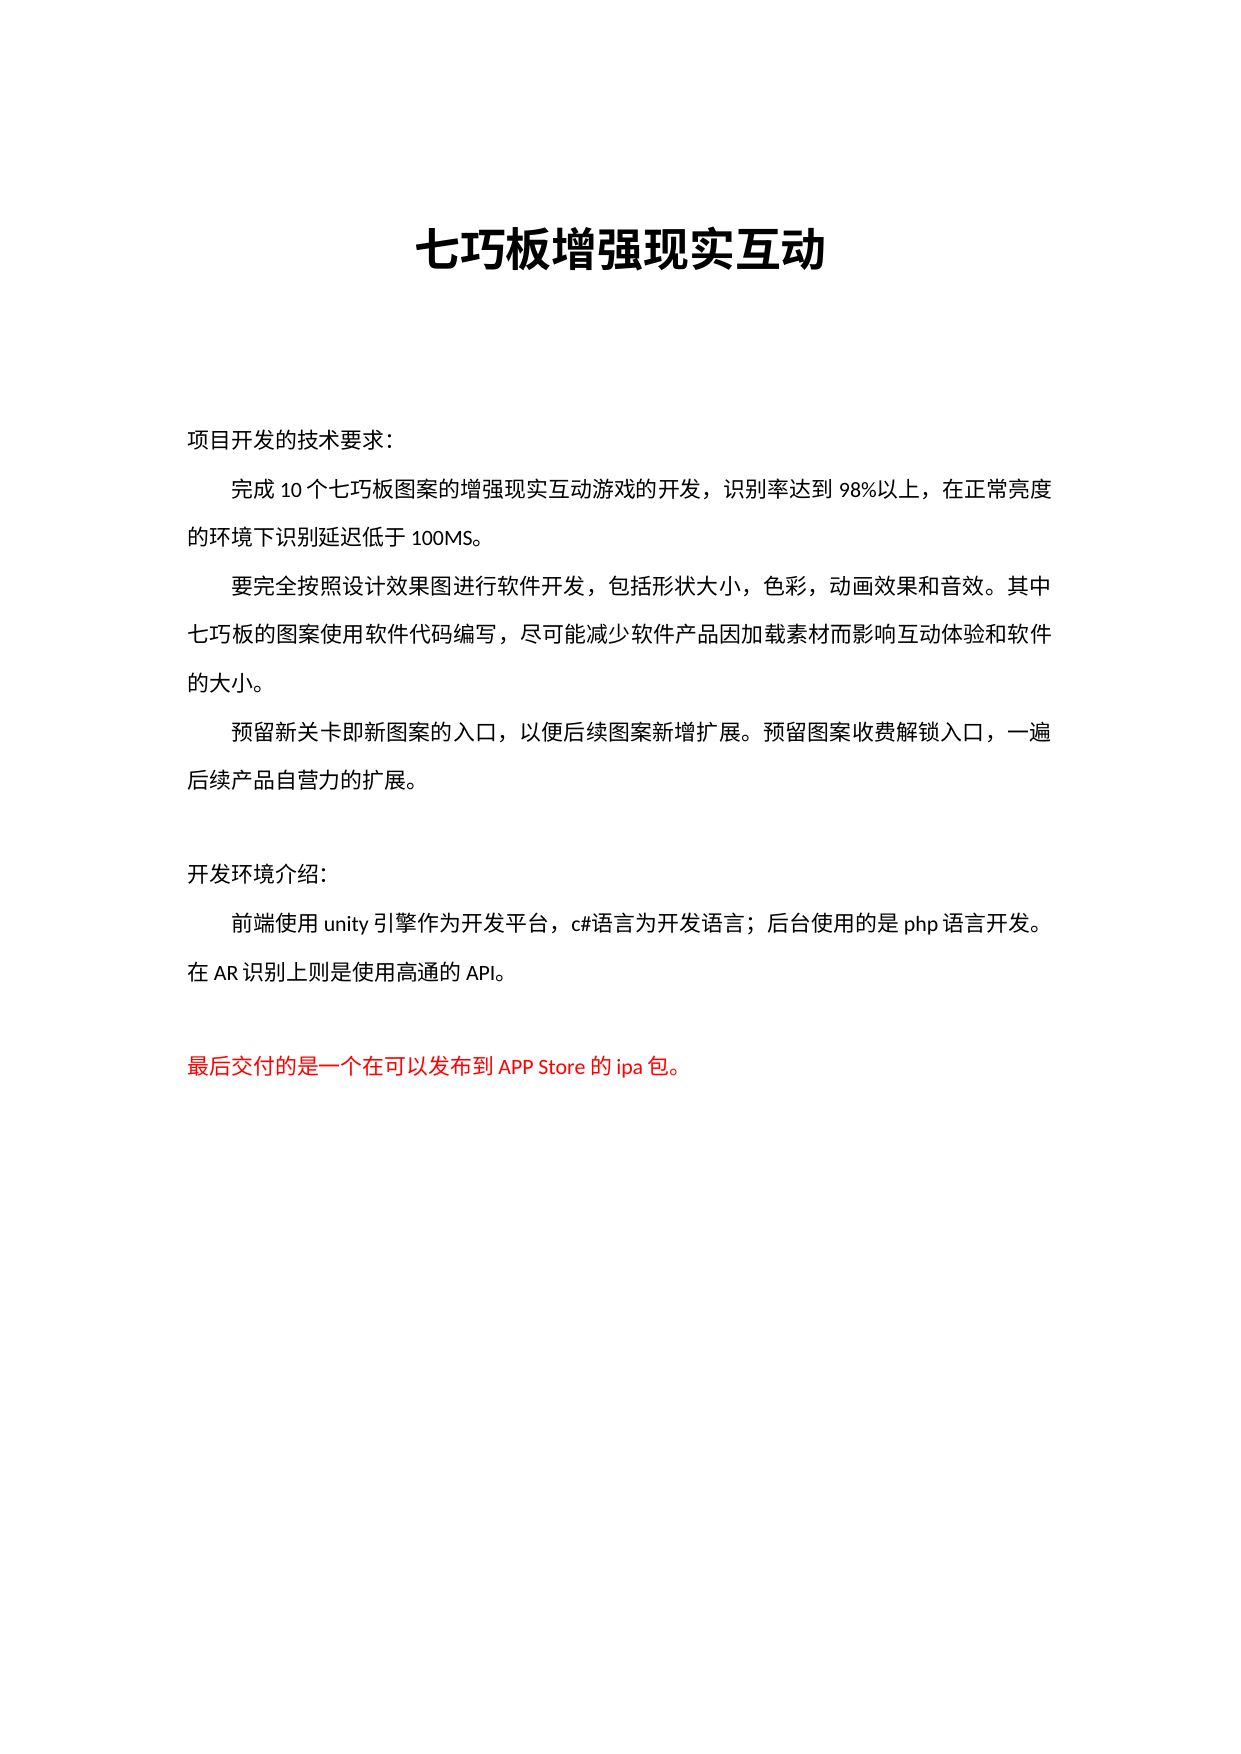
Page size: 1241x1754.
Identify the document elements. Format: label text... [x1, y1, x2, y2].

text 预留新关卡即新图案的入口，以便后续图案新增扩展。预留图案收费解锁入口，一遍后续产品自营力的扩展。 [187, 714, 1053, 795]
subtitle 七巧板增强现实互动 [187, 197, 1053, 295]
text 最后交付的是一个在可以发布到APP Store的ipa包。 [187, 1048, 1053, 1081]
text 开发环境介绍： [187, 857, 1053, 889]
text 要完全按照设计效果图进行软件开发，包括形状大小，色彩，动画效果和音效。其中七巧板的图案使用软件代码编写，尽可能减少软件产品因加载素材而影响互动体验和软件的大小。 [187, 568, 1053, 698]
text 项目开发的技术要求： [187, 423, 1053, 455]
text 完成10个七巧板图案的增强现实互动游戏的开发，识别率达到98%以上，在正常亮度的环境下识别延迟低于100MS。 [187, 471, 1053, 552]
text 前端使用unity引擎作为开发平台，c#语言为开发语言；后台使用的是php语言开发。在AR识别上则是使用高通的API。 [187, 905, 1053, 987]
